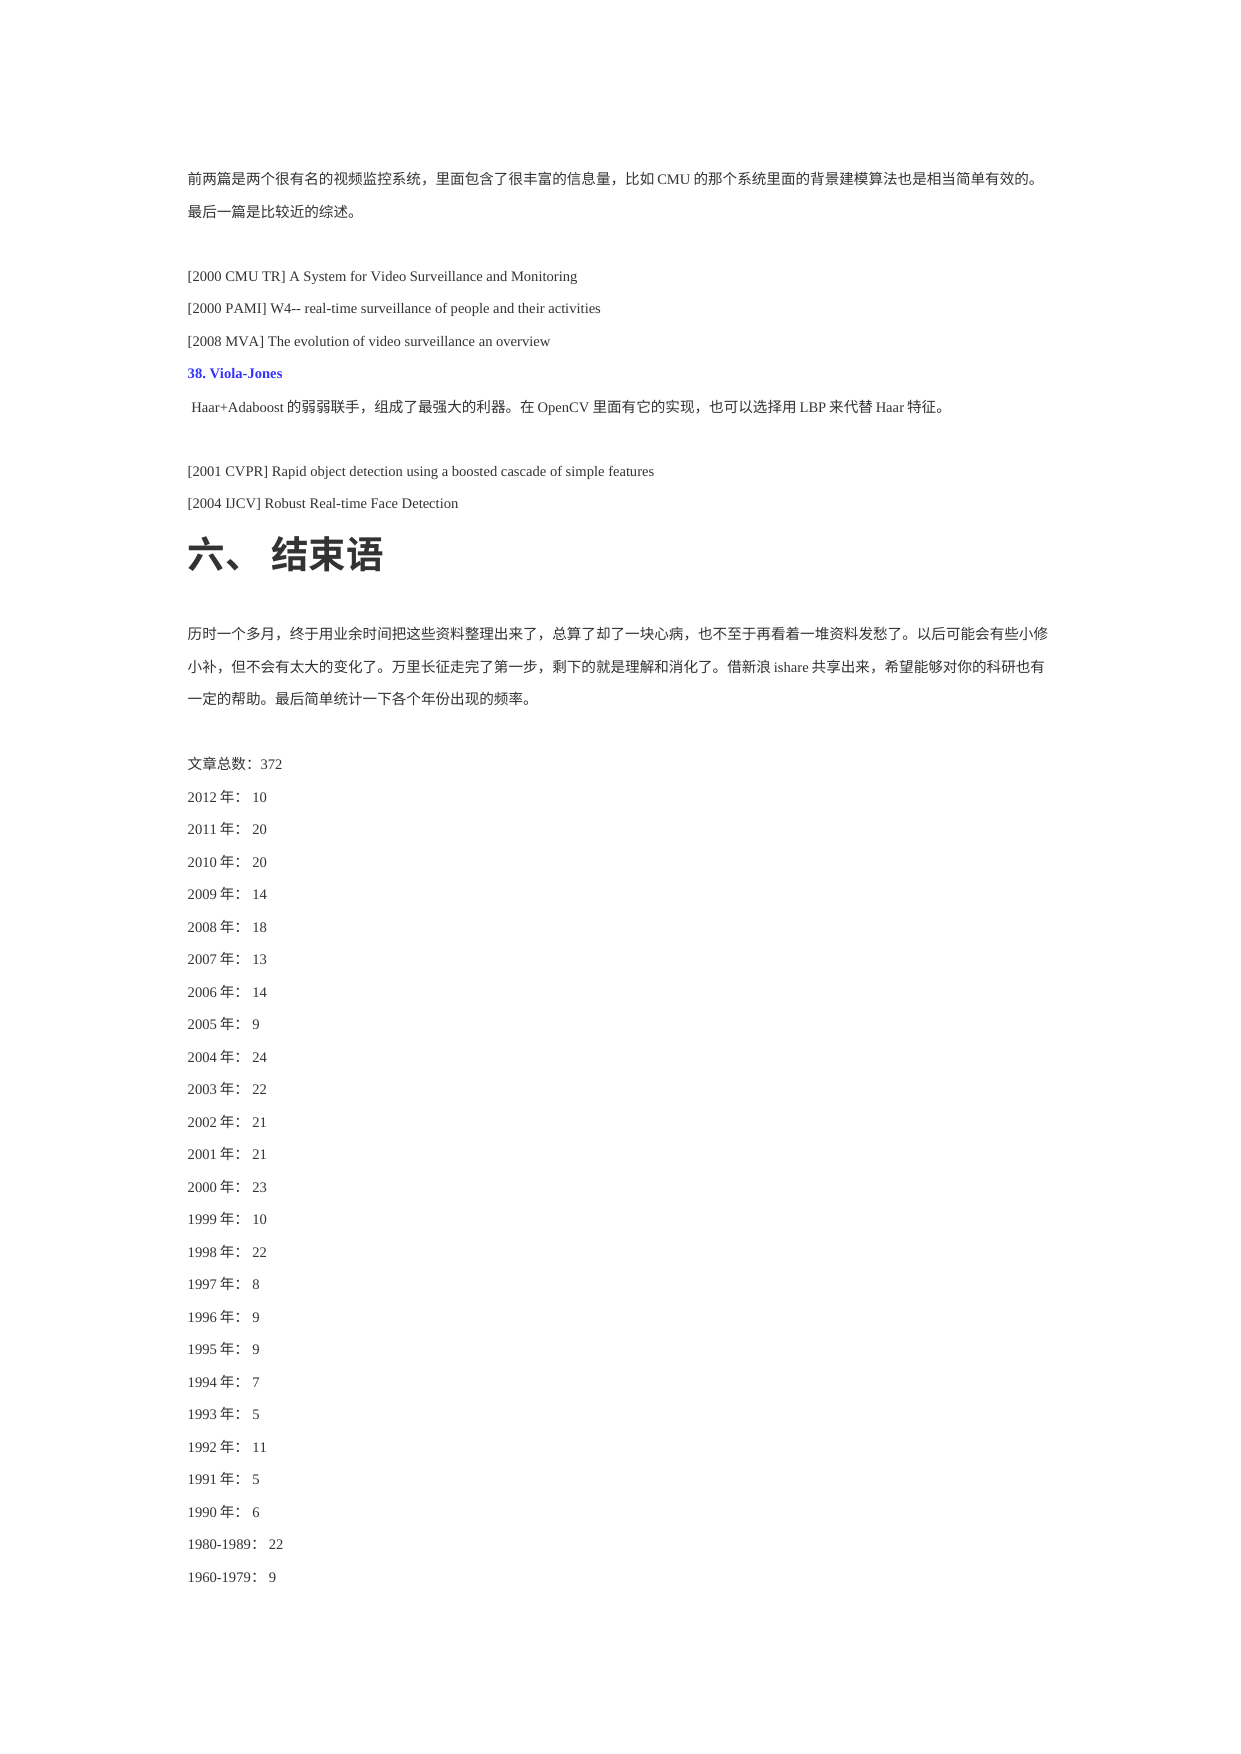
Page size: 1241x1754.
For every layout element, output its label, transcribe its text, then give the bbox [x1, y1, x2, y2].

text 六、 结束语 [187, 519, 1053, 584]
text 1992年： 11 [187, 1429, 1053, 1462]
text 1980-1989： 22 [187, 1527, 1053, 1559]
text [2008 MVA] The evolution of video surveillance an overview [187, 324, 1053, 357]
text 2001年： 21 [187, 1137, 1053, 1169]
text [2000 PAMI] W4-- real-time surveillance of people and their activities [187, 292, 1053, 324]
text 前两篇是两个很有名的视频监控系统，里面包含了很丰富的信息量，比如CMU的那个系统里面的背景建模算法也是相当简单有效的。最后一篇是比较近的综述。 [187, 162, 1053, 259]
text 2006年： 14 [187, 974, 1053, 1007]
text 1995年： 9 [187, 1332, 1053, 1364]
text 2010年： 20 [187, 844, 1053, 877]
text 2009年： 14 [187, 877, 1053, 909]
text 1998年： 22 [187, 1234, 1053, 1267]
text 2012年： 10 [187, 779, 1053, 812]
text Haar+Adaboost的弱弱联手，组成了最强大的利器。在OpenCV里面有它的实现，也可以选择用LBP来代替Haar特征。 [187, 389, 1053, 454]
text 1993年： 5 [187, 1397, 1053, 1429]
text 1999年： 10 [187, 1202, 1053, 1234]
text 2007年： 13 [187, 942, 1053, 974]
text [2001 CVPR] Rapid object detection using a boosted cascade of simple features [187, 454, 1053, 487]
text 2005年： 9 [187, 1007, 1053, 1039]
text 38. Viola-Jones [187, 357, 1053, 389]
text [2004 IJCV] Robust Real-time Face Detection [187, 487, 1053, 519]
text 1997年： 8 [187, 1267, 1053, 1299]
text 1960-1979： 9 [187, 1559, 1053, 1592]
text 2003年： 22 [187, 1072, 1053, 1104]
text 1991年： 5 [187, 1462, 1053, 1494]
text 2002年： 21 [187, 1104, 1053, 1137]
text 1990年： 6 [187, 1494, 1053, 1527]
text 历时一个多月，终于用业余时间把这些资料整理出来了，总算了却了一块心病，也不至于再看着一堆资料发愁了。以后可能会有些小修小补，但不会有太大的变化了。万里长征走完了第一步，剩下的就是理解和消化了。借新浪ishare共享出来，希望能够对你的科研也有一定的帮助。最后简单统计一下各个年份出现的频率。 [187, 584, 1053, 747]
text 2000年： 23 [187, 1169, 1053, 1202]
text 文章总数：372 [187, 747, 1053, 779]
text 2008年： 18 [187, 909, 1053, 942]
text 1994年： 7 [187, 1364, 1053, 1397]
text [2000 CMU TR] A System for Video Surveillance and Monitoring [187, 259, 1053, 292]
text 1996年： 9 [187, 1299, 1053, 1332]
text 2004年： 24 [187, 1039, 1053, 1072]
text 2011年： 20 [187, 812, 1053, 844]
